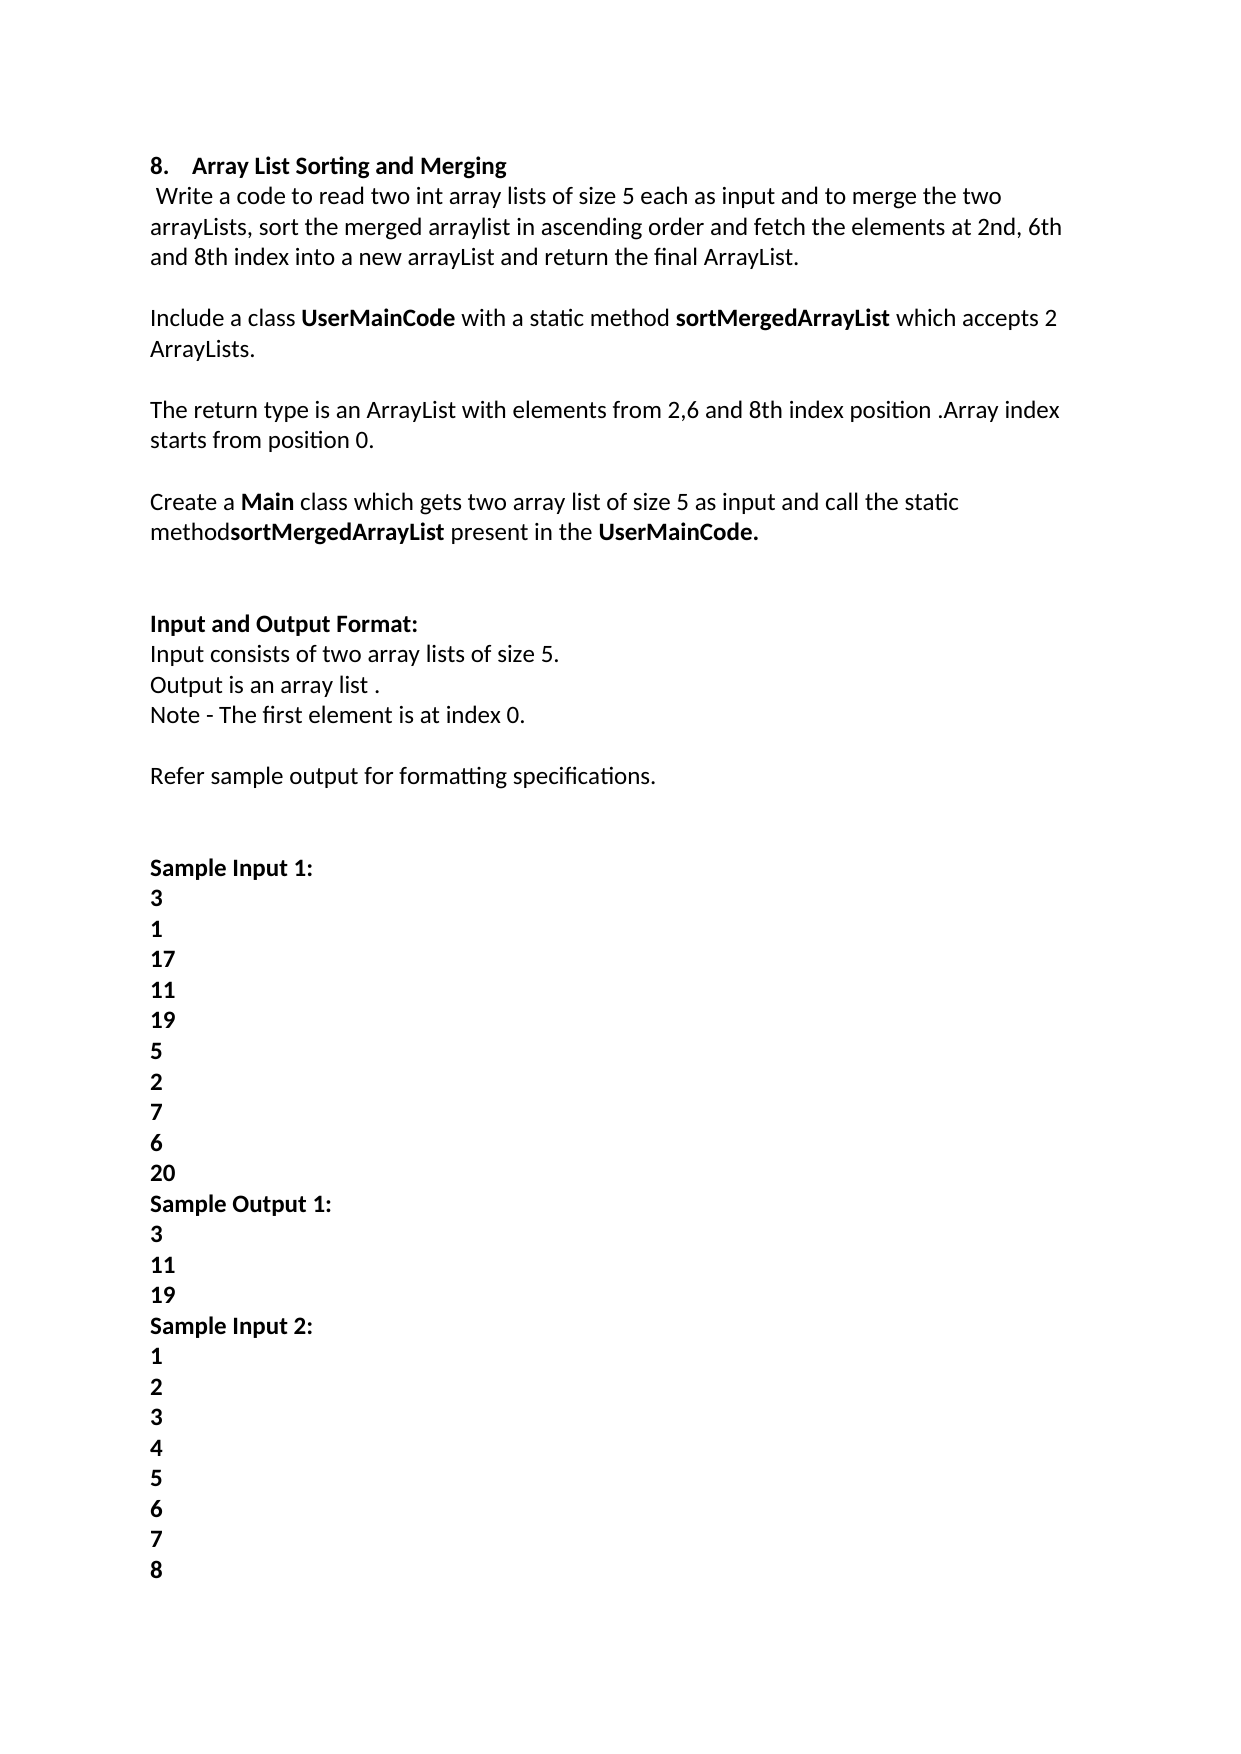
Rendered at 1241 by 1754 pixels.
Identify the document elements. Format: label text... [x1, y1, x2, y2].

text Input and Output Format: [150, 608, 1090, 638]
text 5 [150, 1462, 1090, 1493]
text Note - The first element is at index 0. [150, 699, 1090, 730]
text Create a Main class which gets two array list of size 5 as input and call the static methodsortMergedArrayList present in the UserMainCode. [150, 486, 1090, 547]
text 6 [150, 1493, 1090, 1523]
text 8. Array List Sorting and Merging [150, 150, 1090, 181]
text Output is an array list . [150, 669, 1090, 699]
text 19 [150, 1004, 1090, 1035]
text Sample Input 2: [150, 1310, 1090, 1340]
text The return type is an ArrayList with elements from 2,6 and 8th index position .Array index starts from position 0. [150, 394, 1090, 455]
text 8 [150, 1554, 1090, 1584]
text 7 [150, 1523, 1090, 1554]
text 17 [150, 943, 1090, 974]
text Sample Input 1: [150, 852, 1090, 882]
text 3 [150, 882, 1090, 913]
text Input consists of two array lists of size 5. [150, 638, 1090, 669]
text Include a class UserMainCode with a static method sortMergedArrayList which accepts 2 ArrayLists. [150, 303, 1090, 364]
text 2 [150, 1066, 1090, 1096]
text 5 [150, 1035, 1090, 1066]
text Sample Output 1: [150, 1188, 1090, 1218]
text 3 [150, 1218, 1090, 1249]
text 1 [150, 1340, 1090, 1371]
text 4 [150, 1432, 1090, 1462]
text 7 [150, 1096, 1090, 1127]
text 19 [150, 1279, 1090, 1310]
text 20 [150, 1157, 1090, 1188]
text 1 [150, 913, 1090, 943]
text 6 [150, 1127, 1090, 1157]
text 11 [150, 974, 1090, 1004]
text 3 [150, 1401, 1090, 1432]
text Write a code to read two int array lists of size 5 each as input and to merge the two arrayLists, sort the merged arraylist in ascending order and fetch the elements at 2nd, 6th and 8th index into a new arrayList and return the final ArrayList. [150, 181, 1090, 272]
text 11 [150, 1249, 1090, 1279]
text 2 [150, 1371, 1090, 1401]
text Refer sample output for formatting specifications. [150, 760, 1090, 791]
